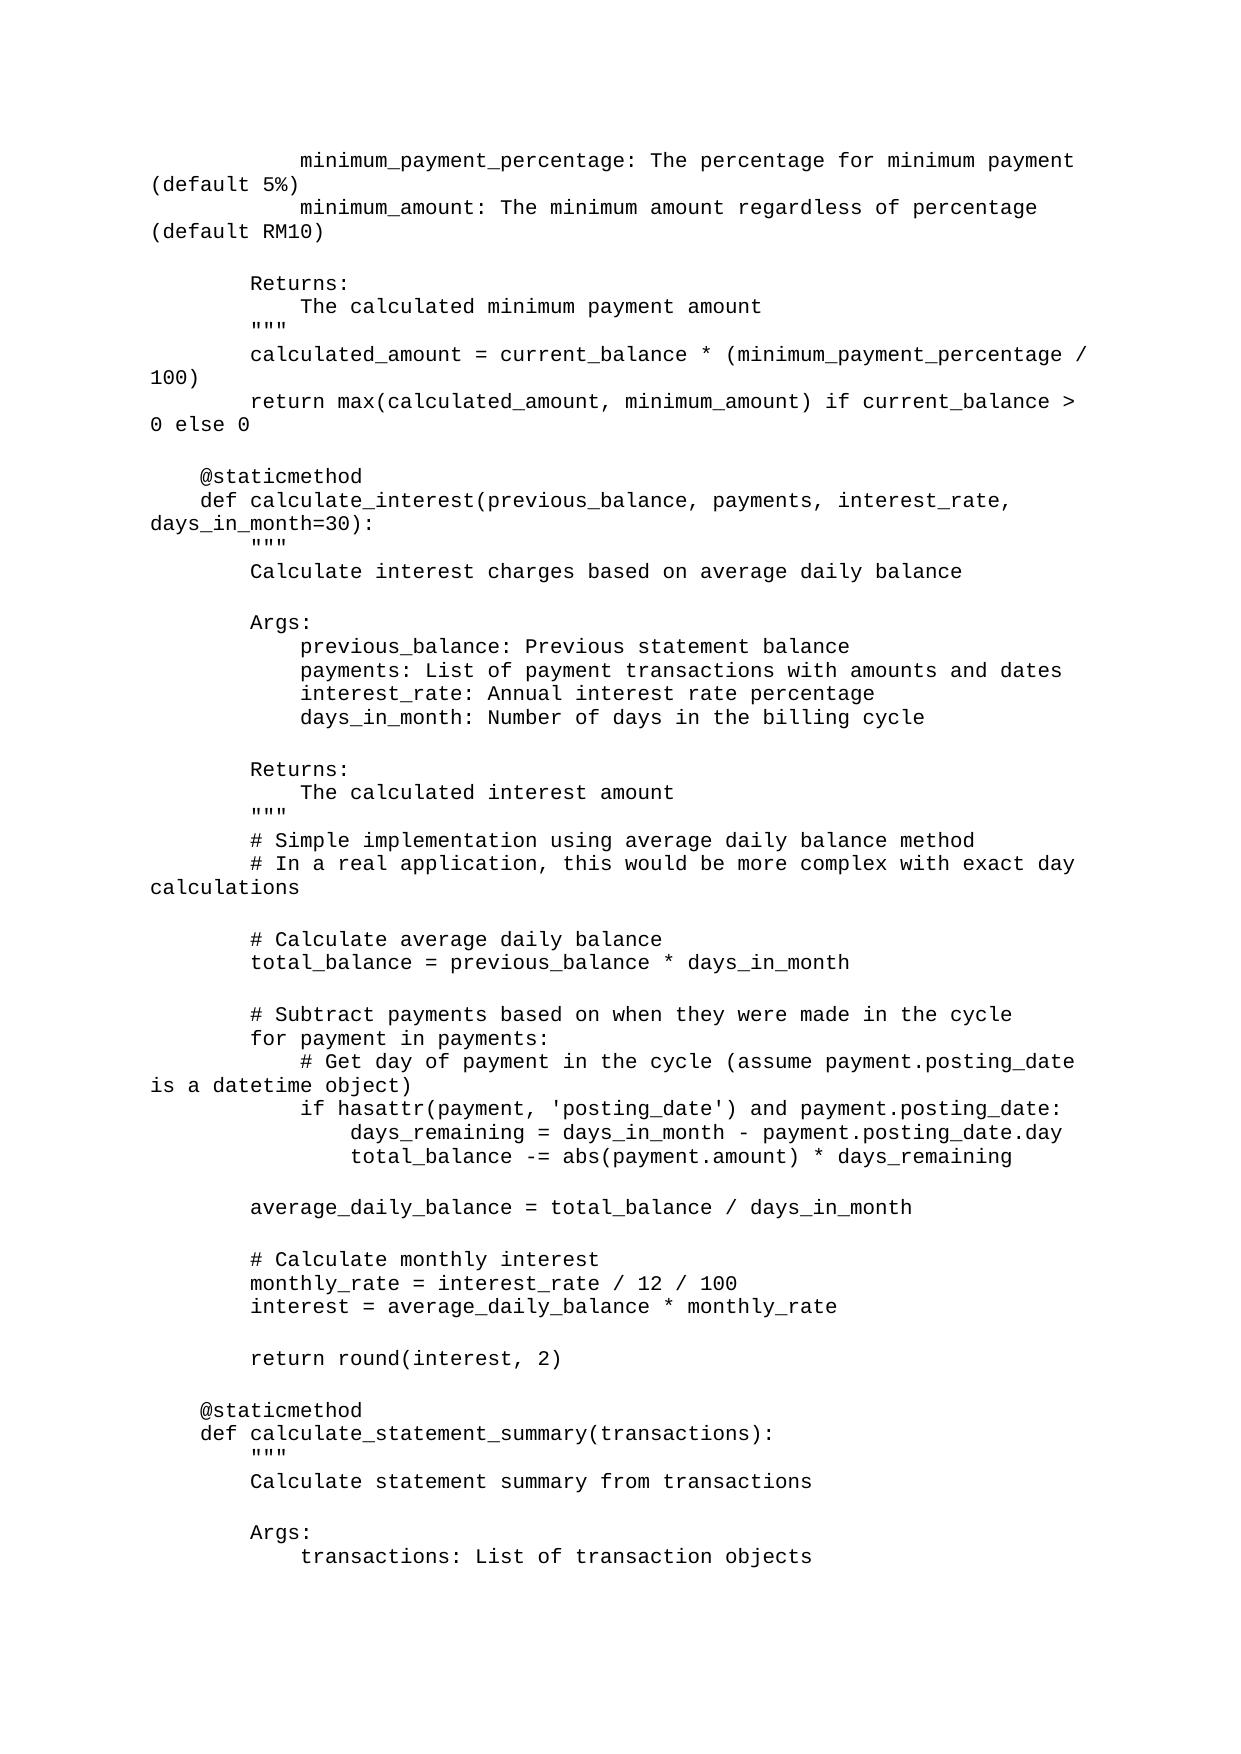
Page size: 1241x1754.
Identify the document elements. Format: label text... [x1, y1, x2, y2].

text Args: [150, 1522, 1090, 1546]
text interest_rate: Annual interest rate percentage [150, 683, 1090, 707]
text """ [150, 1447, 1090, 1471]
text # Calculate monthly interest [150, 1249, 1090, 1273]
text days_in_month: Number of days in the billing cycle [150, 707, 1090, 731]
text The calculated interest amount [150, 782, 1090, 806]
text return max(calculated_amount, minimum_amount) if current_balance > 0 else 0 [150, 391, 1090, 438]
text @staticmethod [150, 466, 1090, 490]
text transactions: List of transaction objects [150, 1546, 1090, 1569]
text return round(interest, 2) [150, 1348, 1090, 1372]
text # Calculate average daily balance [150, 928, 1090, 952]
text for payment in payments: [150, 1027, 1090, 1051]
text # In a real application, this would be more complex with exact day calculations [150, 853, 1090, 901]
text def calculate_statement_summary(transactions): [150, 1423, 1090, 1447]
text if hasattr(payment, 'posting_date') and payment.posting_date: [150, 1098, 1090, 1122]
text minimum_amount: The minimum amount regardless of percentage (default RM10) [150, 197, 1090, 244]
text The calculated minimum payment amount [150, 296, 1090, 320]
text total_balance -= abs(payment.amount) * days_remaining [150, 1146, 1090, 1169]
text calculated_amount = current_balance * (minimum_payment_percentage / 100) [150, 343, 1090, 391]
text # Get day of payment in the cycle (assume payment.posting_date is a datetime object) [150, 1051, 1090, 1098]
text previous_balance: Previous statement balance [150, 636, 1090, 660]
text # Subtract payments based on when they were made in the cycle [150, 1004, 1090, 1027]
text days_remaining = days_in_month - payment.posting_date.day [150, 1122, 1090, 1146]
text @staticmethod [150, 1400, 1090, 1423]
text """ [150, 806, 1090, 829]
text Calculate interest charges based on average daily balance [150, 561, 1090, 584]
text """ [150, 537, 1090, 561]
text total_balance = previous_balance * days_in_month [150, 952, 1090, 976]
text interest = average_daily_balance * monthly_rate [150, 1296, 1090, 1320]
text payments: List of payment transactions with amounts and dates [150, 660, 1090, 683]
text minimum_payment_percentage: The percentage for minimum payment (default 5%) [150, 150, 1090, 197]
text Returns: [150, 273, 1090, 296]
text Returns: [150, 759, 1090, 782]
text def calculate_interest(previous_balance, payments, interest_rate, days_in_month=30): [150, 490, 1090, 537]
text average_daily_balance = total_balance / days_in_month [150, 1197, 1090, 1221]
text monthly_rate = interest_rate / 12 / 100 [150, 1273, 1090, 1296]
text # Simple implementation using average daily balance method [150, 829, 1090, 853]
text Calculate statement summary from transactions [150, 1471, 1090, 1494]
text """ [150, 320, 1090, 343]
text Args: [150, 612, 1090, 636]
